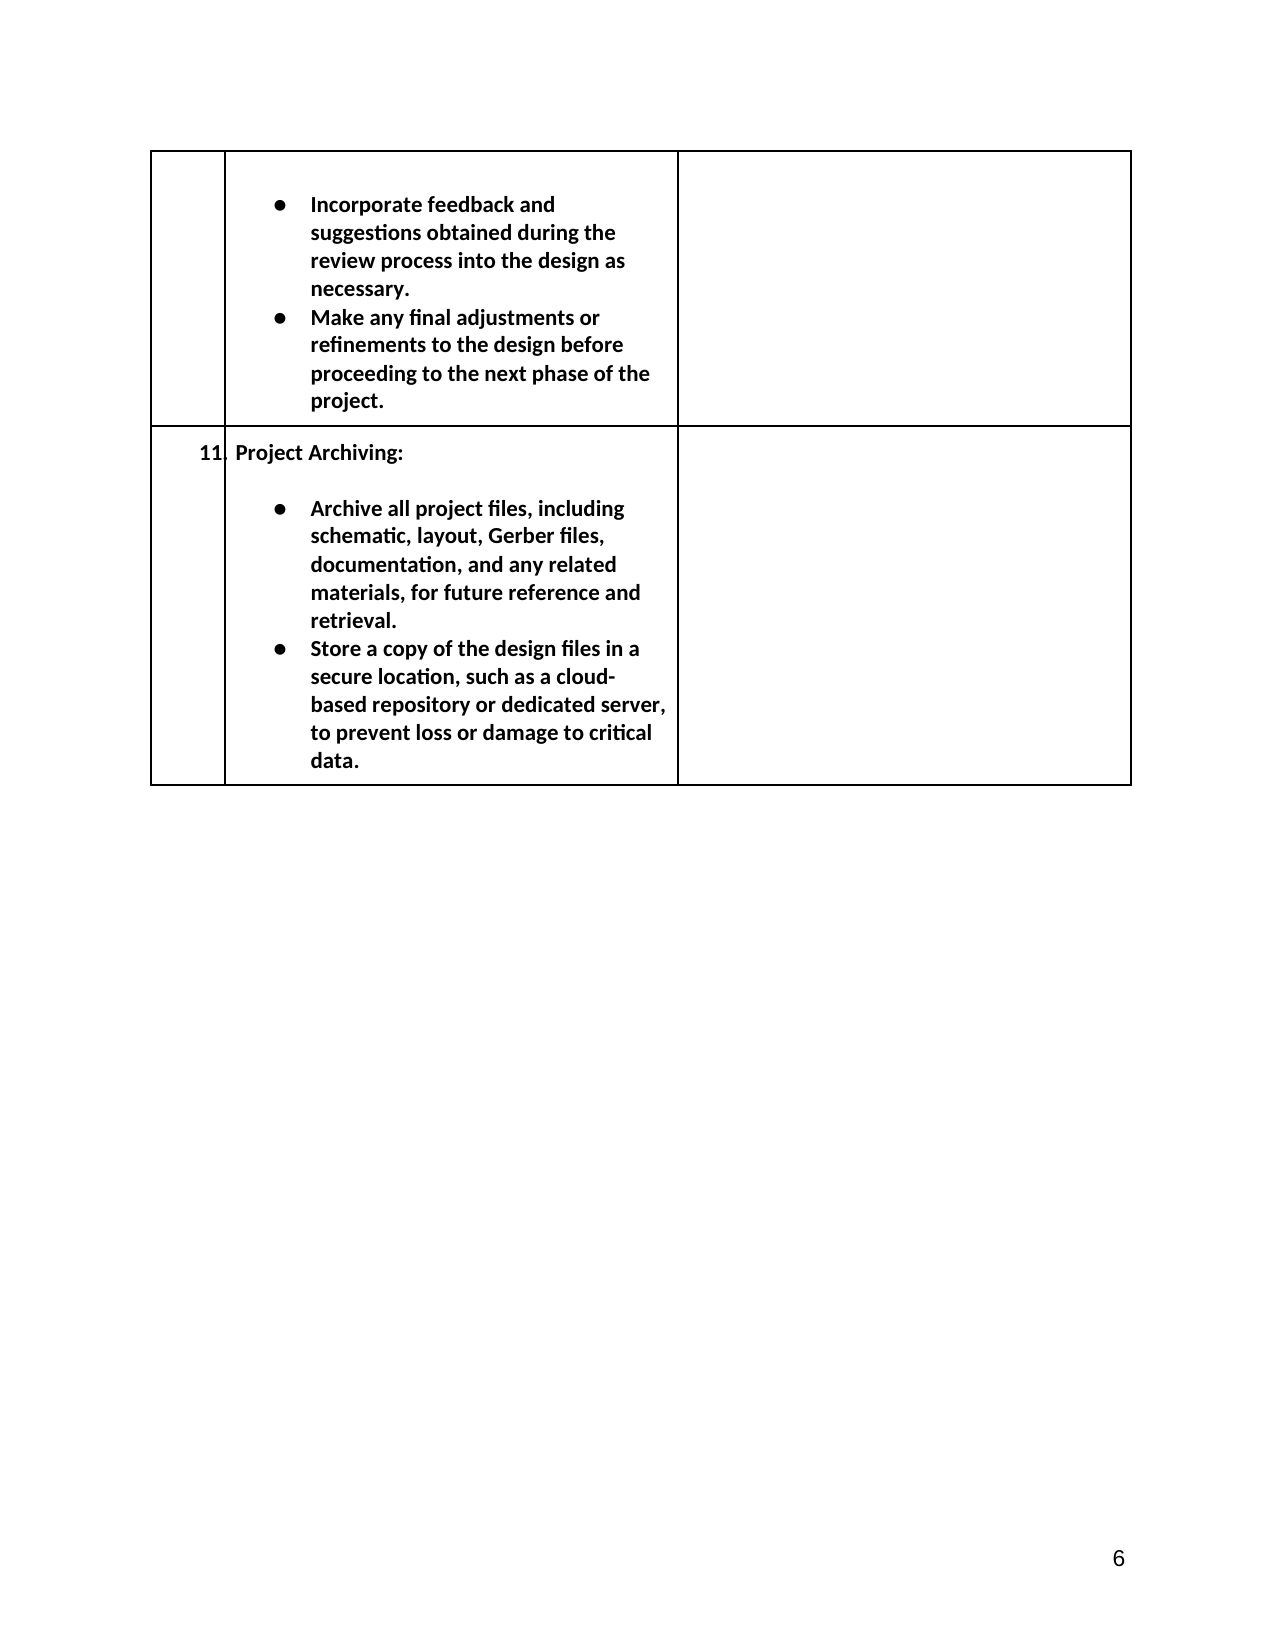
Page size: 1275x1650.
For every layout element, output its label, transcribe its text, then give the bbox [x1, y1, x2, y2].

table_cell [226, 152, 677, 425]
table_cell [152, 152, 224, 425]
table_cell Project Archiving: Archive all project files, including schematic, layout, Gerber files, documentation, and any related materials, for future reference and retrieval. Store a copy of the design files in a secure location, such as a cloud-based repository or dedicated server, to prevent loss or damage to critical data. [226, 427, 677, 784]
table_cell [679, 427, 1130, 784]
table_cell [679, 152, 1130, 425]
table_cell [152, 427, 224, 784]
